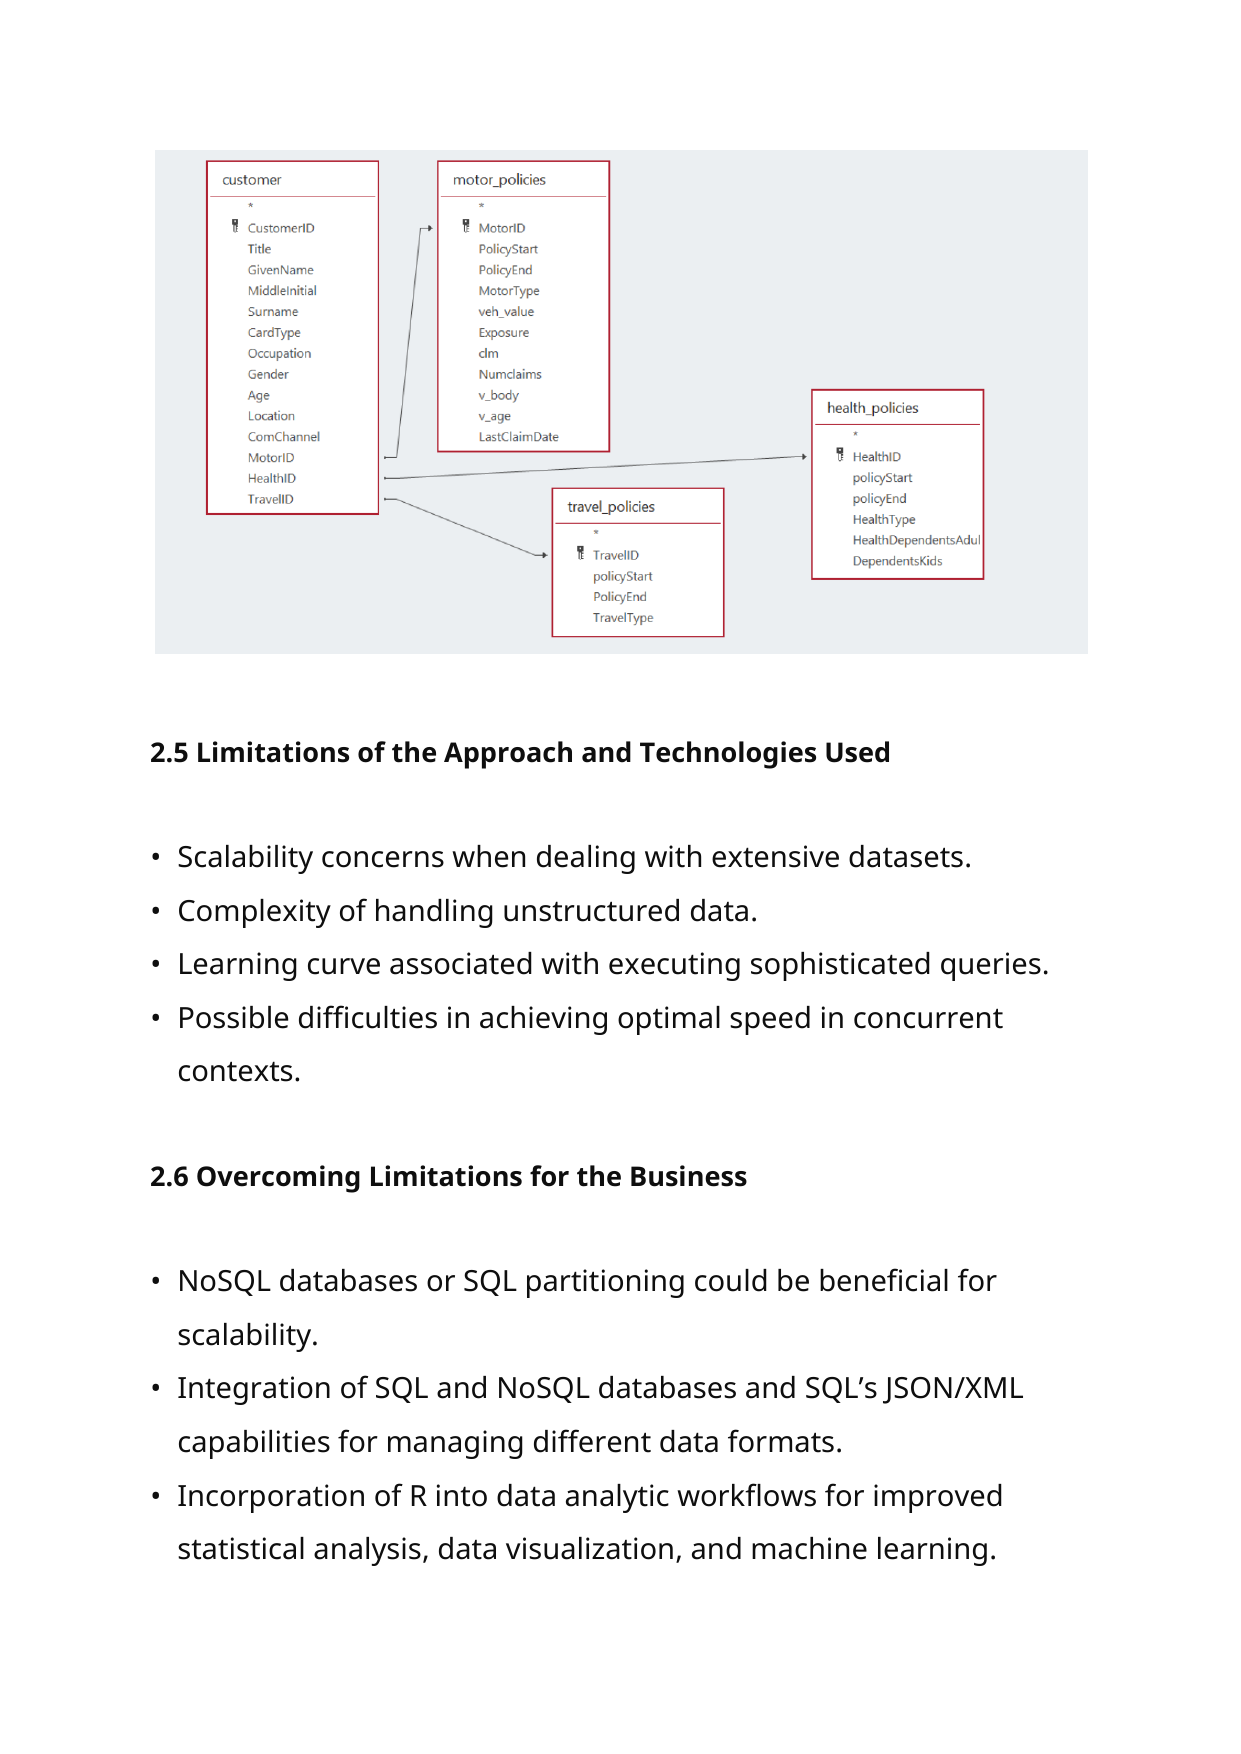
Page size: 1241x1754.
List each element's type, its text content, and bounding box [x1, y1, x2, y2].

text • Possible difficulties in achieving optimal speed in concurrent contexts. [150, 997, 1090, 1090]
text • NoSQL databases or SQL partitioning could be beneficial for scalability. [150, 1261, 1090, 1354]
text 2.6 Overcoming Limitations for the Business [150, 1157, 1090, 1194]
text • Incorporation of R into data analytic workflows for improved statistical analysis, data visualization, and machine learning. [150, 1475, 1090, 1568]
text • Integration of SQL and NoSQL databases and SQL’s JSON/XML capabilities for managing different data formats. [150, 1368, 1090, 1461]
picture [150, 150, 1091, 654]
text 2.5 Limitations of the Approach and Technologies Used [150, 733, 1090, 770]
text • Complexity of handling unstructured data. [150, 890, 1090, 929]
text • Learning curve associated with executing sophisticated queries. [150, 943, 1090, 983]
text • Scalability concerns when dealing with extensive datasets. [150, 836, 1090, 876]
